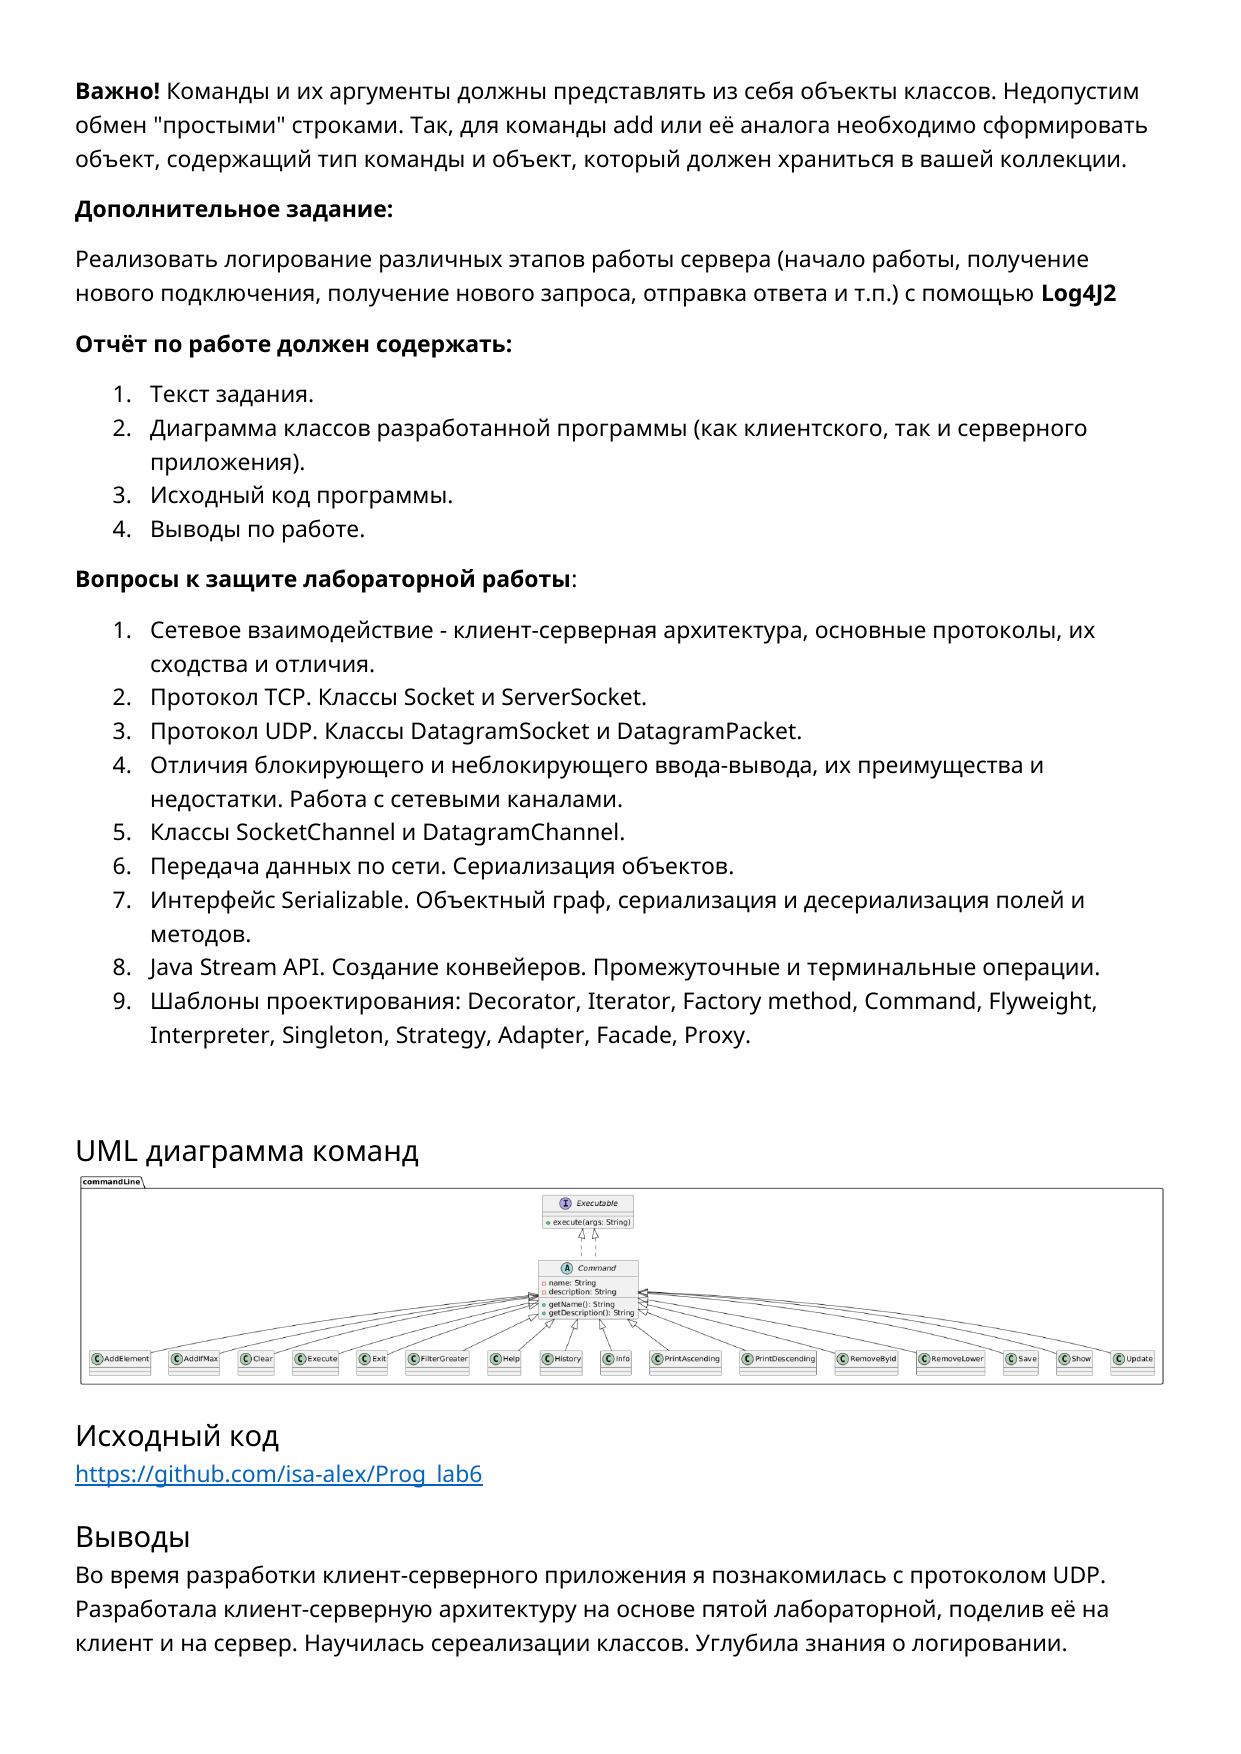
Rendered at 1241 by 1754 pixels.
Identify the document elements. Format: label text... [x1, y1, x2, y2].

list Отличия блокирующего и неблокирующего ввода-вывода, их преимущества и недостатки. Работа с сетевыми каналами. [112, 749, 1165, 814]
picture [75, 1173, 1166, 1388]
list Передача данных по сети. Сериализация объектов. [112, 850, 1165, 881]
list Текст задания. [112, 378, 1165, 409]
text Отчёт по работе должен содержать: [75, 327, 1165, 359]
text Во время разработки клиент-серверного приложения я познакомилась с протоколом UDP. Разработала клиент-серверную архитектуру на основе пятой лабораторной, поделив её на клиент и на сервер. Научилась сереализации классов. Углубила знания о логировании. [75, 1559, 1165, 1658]
list Шаблоны проектирования: Decorator, Iterator, Factory method, Command, Flyweight, Interpreter, Singleton, Strategy, Adapter, Facade, Proxy. [112, 985, 1165, 1050]
list Сетевое взаимодействие - клиент-серверная архитектура, основные протоколы, их сходства и отличия. [112, 614, 1165, 679]
list Классы SocketChannel и DatagramChannel. [112, 816, 1165, 847]
text Исходный код [75, 1415, 1165, 1454]
list Java Stream API. Создание конвейеров. Промежуточные и терминальные операции. [112, 951, 1165, 982]
text Выводы [75, 1516, 1165, 1556]
list Протокол UDP. Классы DatagramSocket и DatagramPacket. [112, 715, 1165, 746]
text Важно! Команды и их аргументы должны представлять из себя объекты классов. Недопустим обмен "простыми" строками. Так, для команды add или её аналога необходимо сформировать объект, содержащий тип команды и объект, который должен храниться в вашей коллекции. [75, 75, 1165, 174]
text Дополнительное задание: [75, 193, 1165, 224]
text Вопросы к защите лабораторной работы: [75, 563, 1165, 594]
list Диаграмма классов разработанной программы (как клиентского, так и серверного приложения). [112, 412, 1165, 477]
text https://github.com/isa-alex/Prog_lab6 [75, 1458, 1165, 1489]
text UML диаграмма команд [75, 1130, 1165, 1170]
list Протокол TCP. Классы Socket и ServerSocket. [112, 681, 1165, 712]
list Исходный код программы. [112, 479, 1165, 510]
list Интерфейс Serializable. Объектный граф, сериализация и десериализация полей и методов. [112, 884, 1165, 949]
list Выводы по работе. [112, 513, 1165, 544]
text Реализовать логирование различных этапов работы сервера (начало работы, получение нового подключения, получение нового запроса, отправка ответа и т.п.) с помощью Log4J2 [75, 243, 1165, 308]
